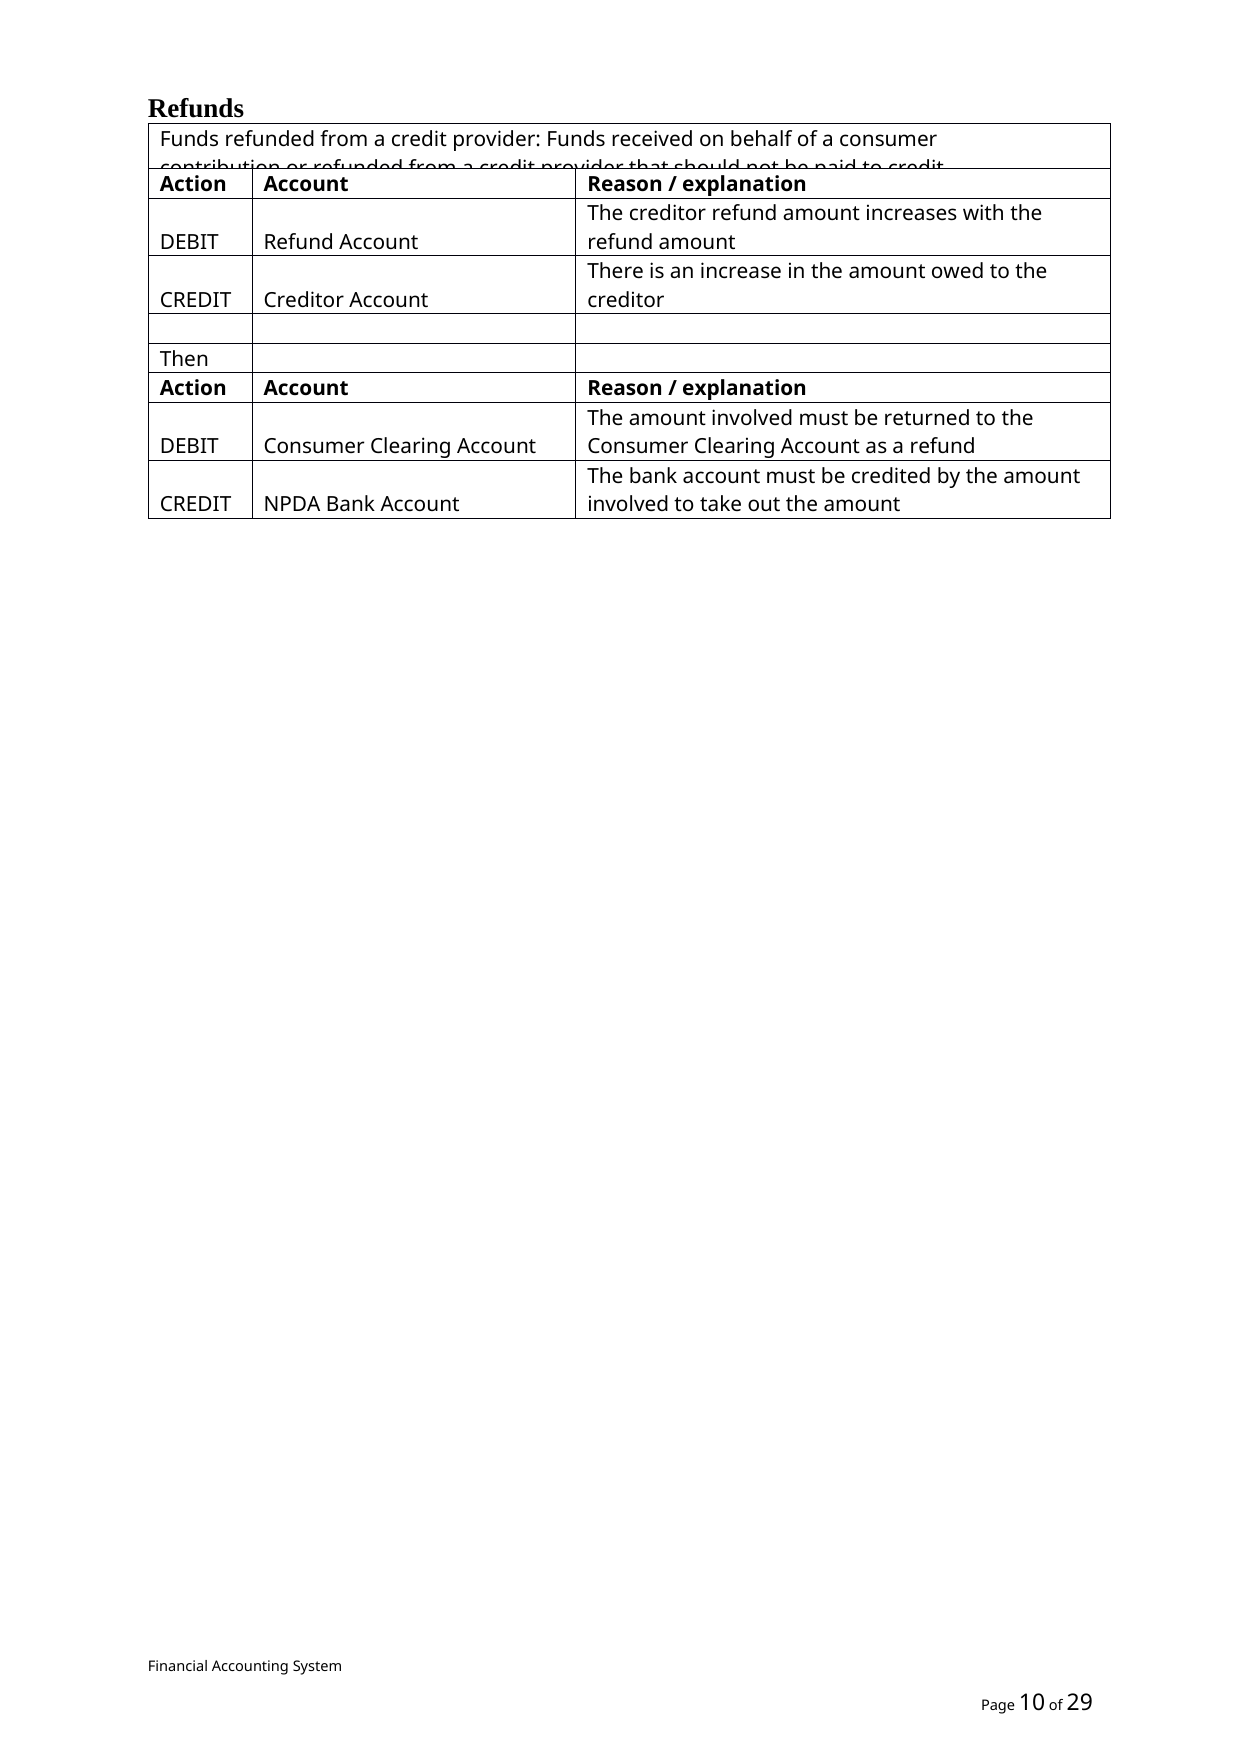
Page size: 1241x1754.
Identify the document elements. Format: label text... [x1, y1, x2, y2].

table_cell Reason / explanation [576, 373, 1110, 402]
table_cell [576, 314, 1110, 343]
table_cell Reason / explanation [576, 169, 1110, 197]
table_cell [576, 344, 1110, 372]
table_cell [149, 314, 252, 343]
table_cell [253, 344, 575, 372]
table_cell Then [149, 344, 252, 372]
table_cell Action [149, 169, 252, 197]
table_cell Refund Account [253, 199, 575, 255]
table_cell DEBIT [149, 403, 252, 460]
table_cell DEBIT [149, 199, 252, 255]
table_header Funds refunded from a credit provider: Funds received on behalf of a consumer contribution or refunded from a credit provider that should not be paid to credit providers, but paid to the consumer direct. Creditor refund: A sum of money paid into the NPDA account from a credit provider that previously received funds. Creditor refunds occur when the credit provider was unable to allocate payment to a Consumer Account or when the consumer is paid up and shows a credit balance. [149, 124, 1110, 168]
table_cell There is an increase in the amount owed to the creditor [576, 256, 1110, 313]
table_cell [253, 314, 575, 343]
table_cell Account [253, 169, 575, 197]
table_cell CREDIT [149, 461, 252, 518]
table_cell CREDIT [149, 256, 252, 313]
table_cell Consumer Clearing Account [253, 403, 575, 460]
table_cell Action [149, 373, 252, 402]
table_cell The bank account must be credited by the amount involved to take out the amount [576, 461, 1110, 518]
subtitle Refunds [148, 92, 1092, 123]
table_cell Creditor Account [253, 256, 575, 313]
table_cell The amount involved must be returned to the Consumer Clearing Account as a refund [576, 403, 1110, 460]
table_cell Account [253, 373, 575, 402]
table_cell NPDA Bank Account [253, 461, 575, 518]
table_cell The creditor refund amount increases with the refund amount [576, 199, 1110, 255]
